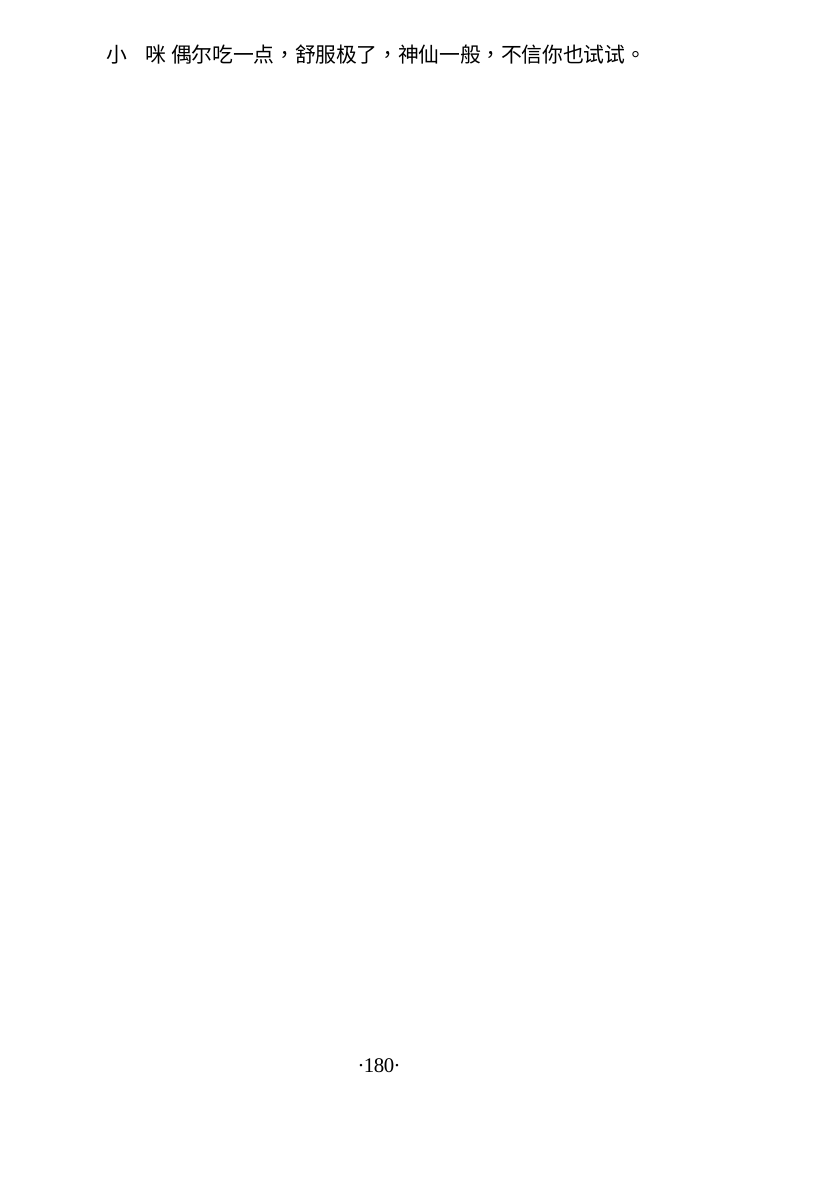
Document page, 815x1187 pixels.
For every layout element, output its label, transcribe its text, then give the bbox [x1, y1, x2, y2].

text 小 咪 偶尔吃一点，舒服极了，神仙一般，不信你也试试。 [106, 42, 692, 67]
